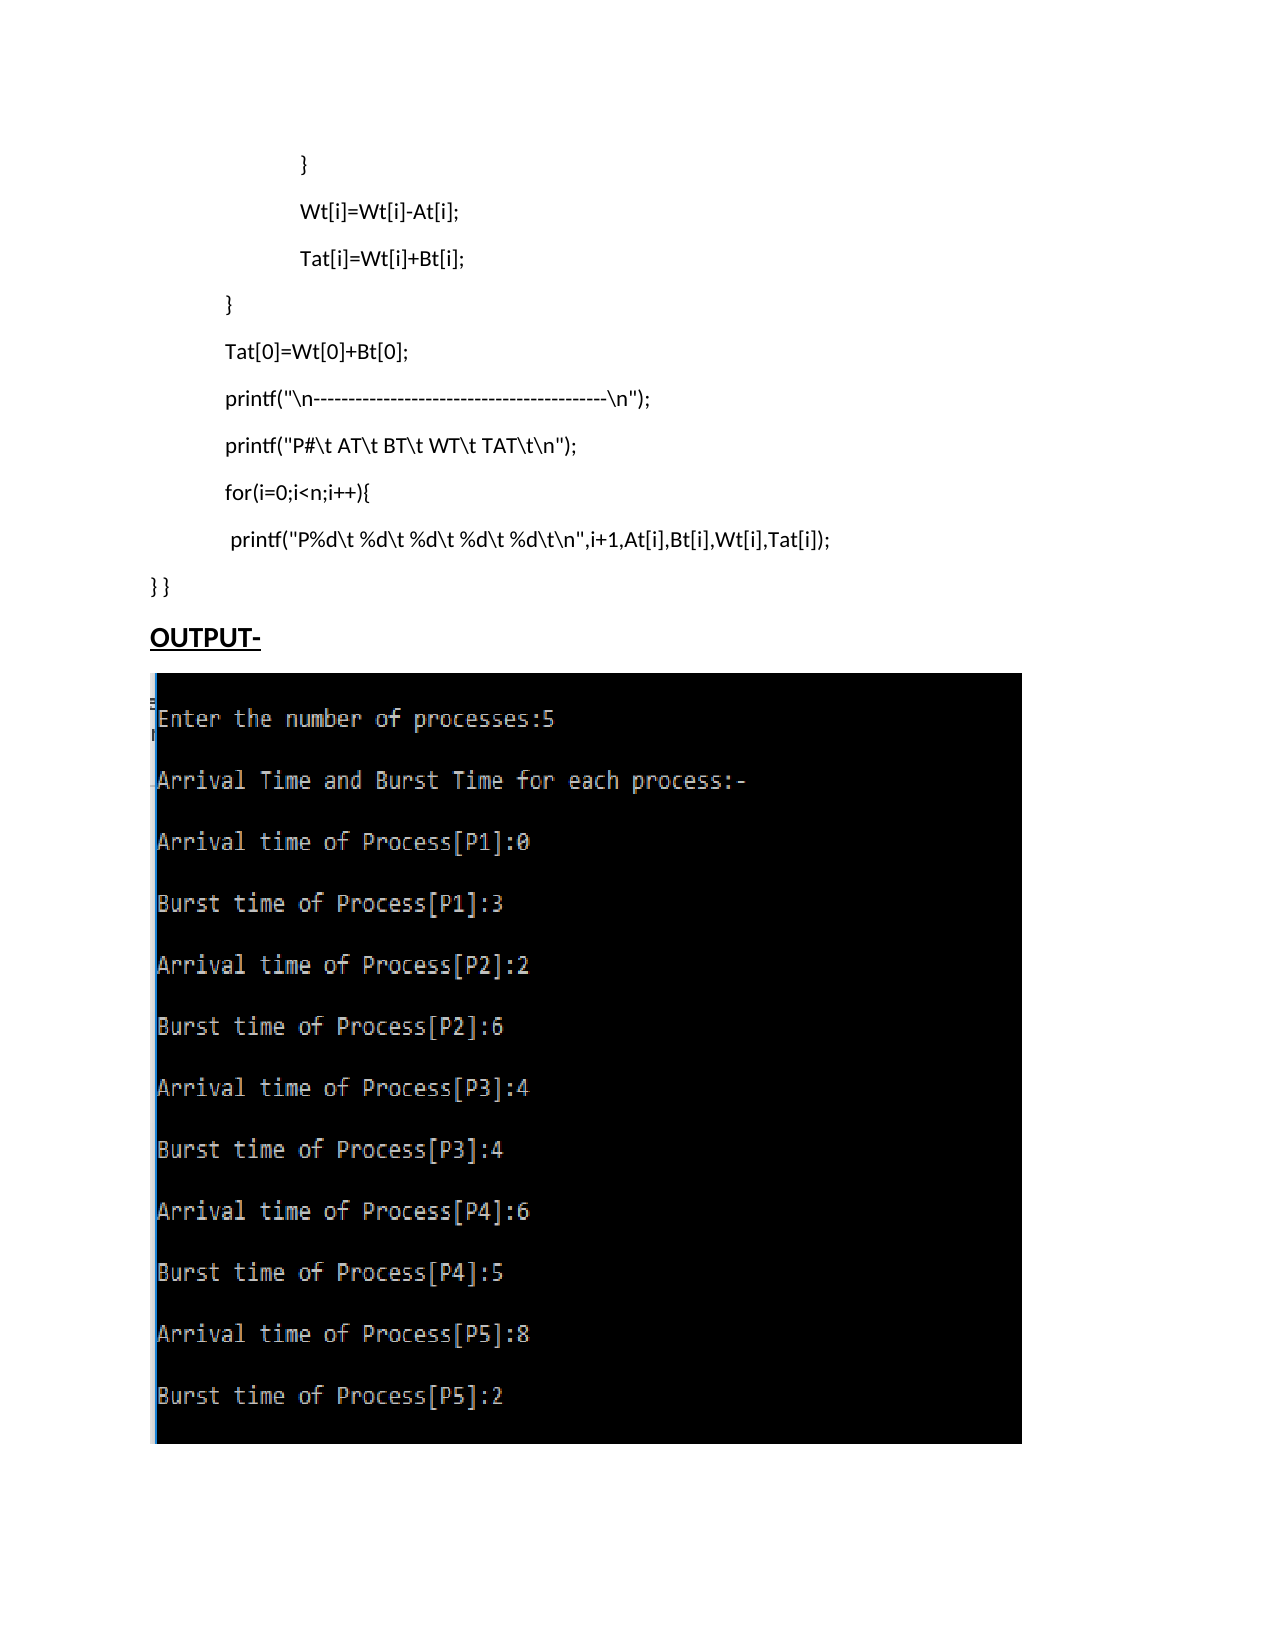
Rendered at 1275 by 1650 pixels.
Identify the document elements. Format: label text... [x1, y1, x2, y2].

text } [150, 150, 1125, 178]
text } [150, 291, 1125, 319]
text Tat[i]=Wt[i]+Bt[i]; [150, 244, 1125, 272]
text Tat[0]=Wt[0]+Bt[0]; [150, 337, 1125, 366]
picture [150, 673, 1022, 1444]
text for(i=0;i<n;i++){ [150, 478, 1125, 506]
text printf("\n------------------------------------------\n"); [150, 384, 1125, 412]
text OUTPUT- [150, 619, 1125, 654]
text } } [150, 572, 1125, 600]
text printf("P#\t AT\t BT\t WT\t TAT\t\n"); [150, 431, 1125, 459]
text Wt[i]=Wt[i]-At[i]; [150, 197, 1125, 225]
text printf("P%d\t %d\t %d\t %d\t %d\t\n",i+1,At[i],Bt[i],Wt[i],Tat[i]); [150, 525, 1125, 553]
